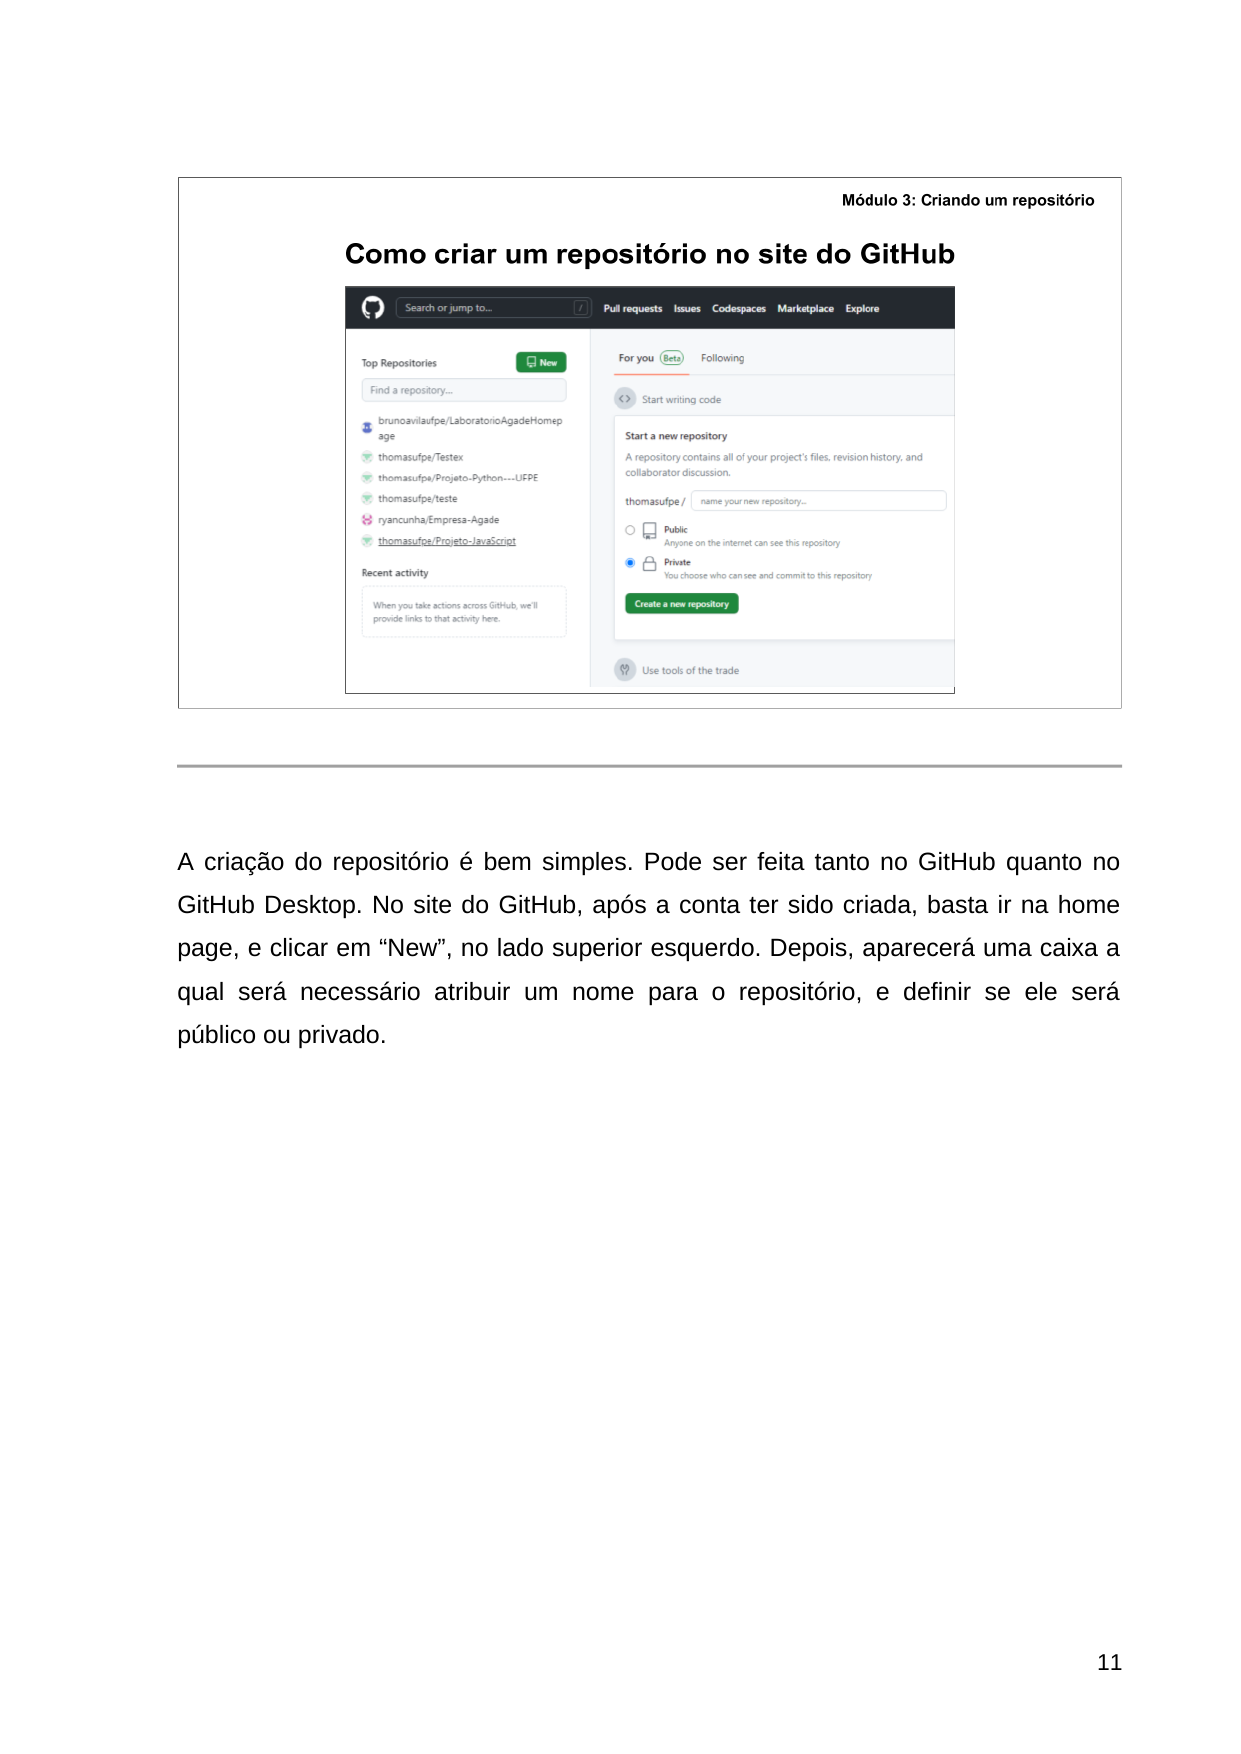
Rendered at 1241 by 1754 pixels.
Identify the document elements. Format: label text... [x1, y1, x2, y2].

picture [177, 177, 1122, 709]
text A criação do repositório é bem simples. Pode ser feita tanto no GitHub quanto no GitHub Desktop. No site do GitHub, após a conta ter sido criada, basta ir na home page, e clicar em “New”, no lado superior esquerdo. Depois, aparecerá uma caixa a qual será necessário atribuir um nome para o repositório, e definir se ele será público ou privado. [177, 847, 1122, 1048]
